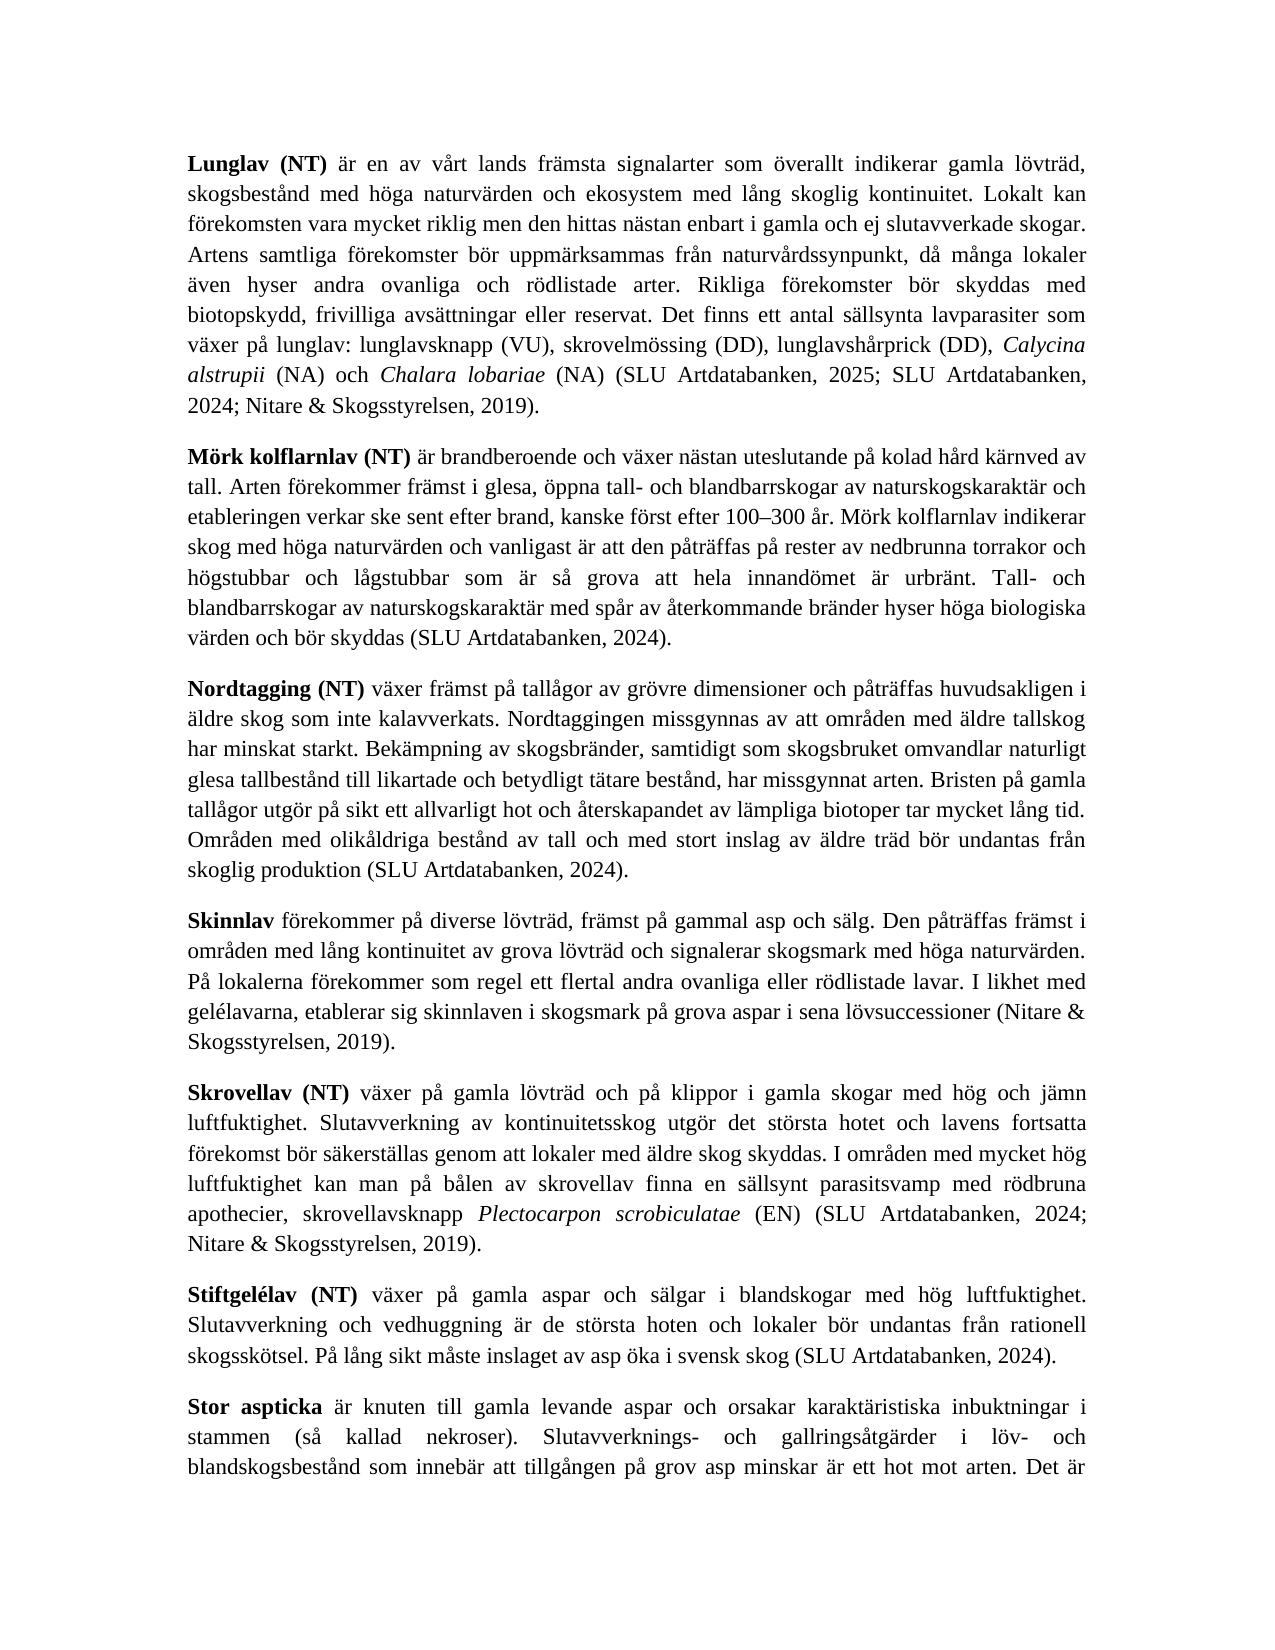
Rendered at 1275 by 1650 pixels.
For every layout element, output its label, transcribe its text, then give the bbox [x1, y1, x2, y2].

text Skrovellav (NT) växer på gamla lövträd och på klippor i gamla skogar med hög och jämn luftfuktighet. Slutavverkning av kontinuitetsskog utgör det största hotet och lavens fortsatta förekomst bör säkerställas genom att lokaler med äldre skog skyddas. I områden med mycket hög luftfuktighet kan man på bålen av skrovellav finna en sällsynt parasitsvamp med rödbruna apothecier, skrovellavsknapp Plectocarpon scrobiculatae (EN) (SLU Artdatabanken, 2024; Nitare & Skogsstyrelsen, 2019). [187, 1079, 1087, 1257]
text Stiftgelélav (NT) växer på gamla aspar och sälgar i blandskogar med hög luftfuktighet. Slutavverkning och vedhuggning är de största hoten och lokaler bör undantas från rationell skogsskötsel. På lång sikt måste inslaget av asp öka i svensk skog (SLU Artdatabanken, 2024). [187, 1281, 1087, 1368]
text Nordtagging (NT) växer främst på tallågor av grövre dimensioner och påträffas huvudsakligen i äldre skog som inte kalavverkats. Nordtaggingen missgynnas av att områden med äldre tallskog har minskat starkt. Bekämpning av skogsbränder, samtidigt som skogsbruket omvandlar naturligt glesa tallbestånd till likartade och betydligt tätare bestånd, har missgynnat arten. Bristen på gamla tallågor utgör på sikt ett allvarligt hot och återskapandet av lämpliga biotoper tar mycket lång tid. Områden med olikåldriga bestånd av tall och med stort inslag av äldre träd bör undantas från skoglig produktion (SLU Artdatabanken, 2024). [187, 675, 1087, 883]
text Skinnlav förekommer på diverse lövträd, främst på gammal asp och sälg. Den påträffas främst i områden med lång kontinuitet av grova lövträd och signalerar skogsmark med höga naturvärden. På lokalerna förekommer som regel ett flertal andra ovanliga eller rödlistade lavar. I likhet med gelélavarna, etablerar sig skinnlaven i skogsmark på grova aspar i sena lövsuccessioner (Nitare & Skogsstyrelsen, 2019). [187, 907, 1087, 1054]
text Mörk kolflarnlav (NT) är brandberoende och växer nästan uteslutande på kolad hård kärnved av tall. Arten förekommer främst i glesa, öppna tall- och blandbarrskogar av naturskogskaraktär och etableringen verkar ske sent efter brand, kanske först efter 100–300 år. Mörk kolflarnlav indikerar skog med höga naturvärden och vanligast är att den påträffas på rester av nedbrunna torrakor och högstubbar och lågstubbar som är så grova att hela innandömet är urbränt. Tall- och blandbarrskogar av naturskogskaraktär med spår av återkommande bränder hyser höga biologiska värden och bör skyddas (SLU Artdatabanken, 2024). [187, 443, 1087, 650]
text Lunglav (NT) är en av vårt lands främsta signalarter som överallt indikerar gamla lövträd, skogsbestånd med höga naturvärden och ekosystem med lång skoglig kontinuitet. Lokalt kan förekomsten vara mycket riklig men den hittas nästan enbart i gamla och ej slutavverkade skogar. Artens samtliga förekomster bör uppmärksammas från naturvårdssynpunkt, då många lokaler även hyser andra ovanliga och rödlistade arter. Rikliga förekomster bör skyddas med biotopskydd, frivilliga avsättningar eller reservat. Det finns ett antal sällsynta lavparasiter som växer på lunglav: lunglavsknapp (VU), skrovelmössing (DD), lunglavshårprick (DD), Calycina alstrupii (NA) och Chalara lobariae (NA) (SLU Artdatabanken, 2025; SLU Artdatabanken, 2024; Nitare & Skogsstyrelsen, 2019). [187, 150, 1087, 418]
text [187, 1393, 1087, 1479]
